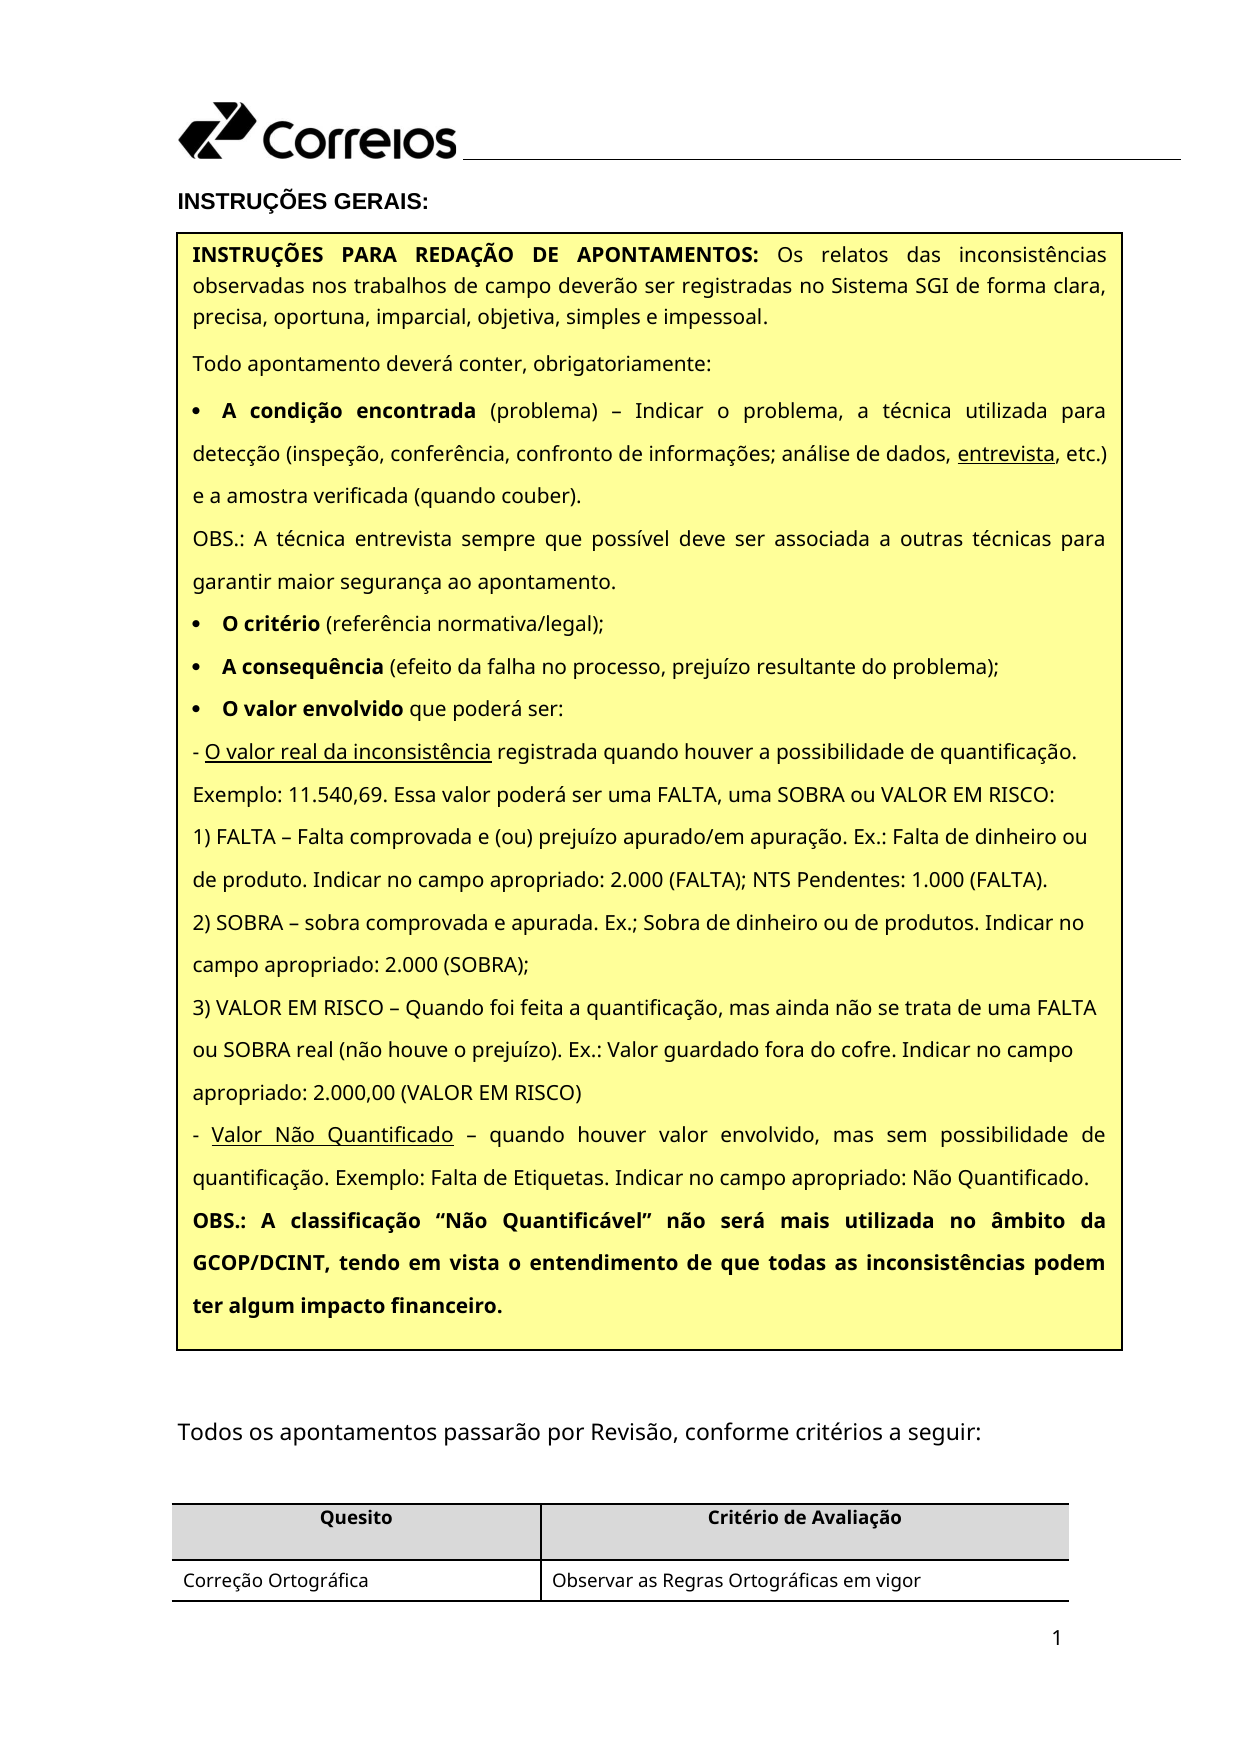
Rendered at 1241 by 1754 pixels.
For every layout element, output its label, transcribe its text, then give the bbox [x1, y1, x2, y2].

table_cell Correção Ortográfica [172, 1561, 540, 1599]
table_header Critério de Avaliação [542, 1505, 1069, 1559]
text Todos os apontamentos passarão por Revisão, conforme critérios a seguir: [177, 1416, 1063, 1447]
table_cell Observar as Regras Ortográficas em vigor [542, 1561, 1069, 1599]
picture [178, 102, 457, 159]
text INSTRUÇÕES GERAIS: [177, 188, 1063, 214]
table_header Quesito [172, 1505, 540, 1559]
